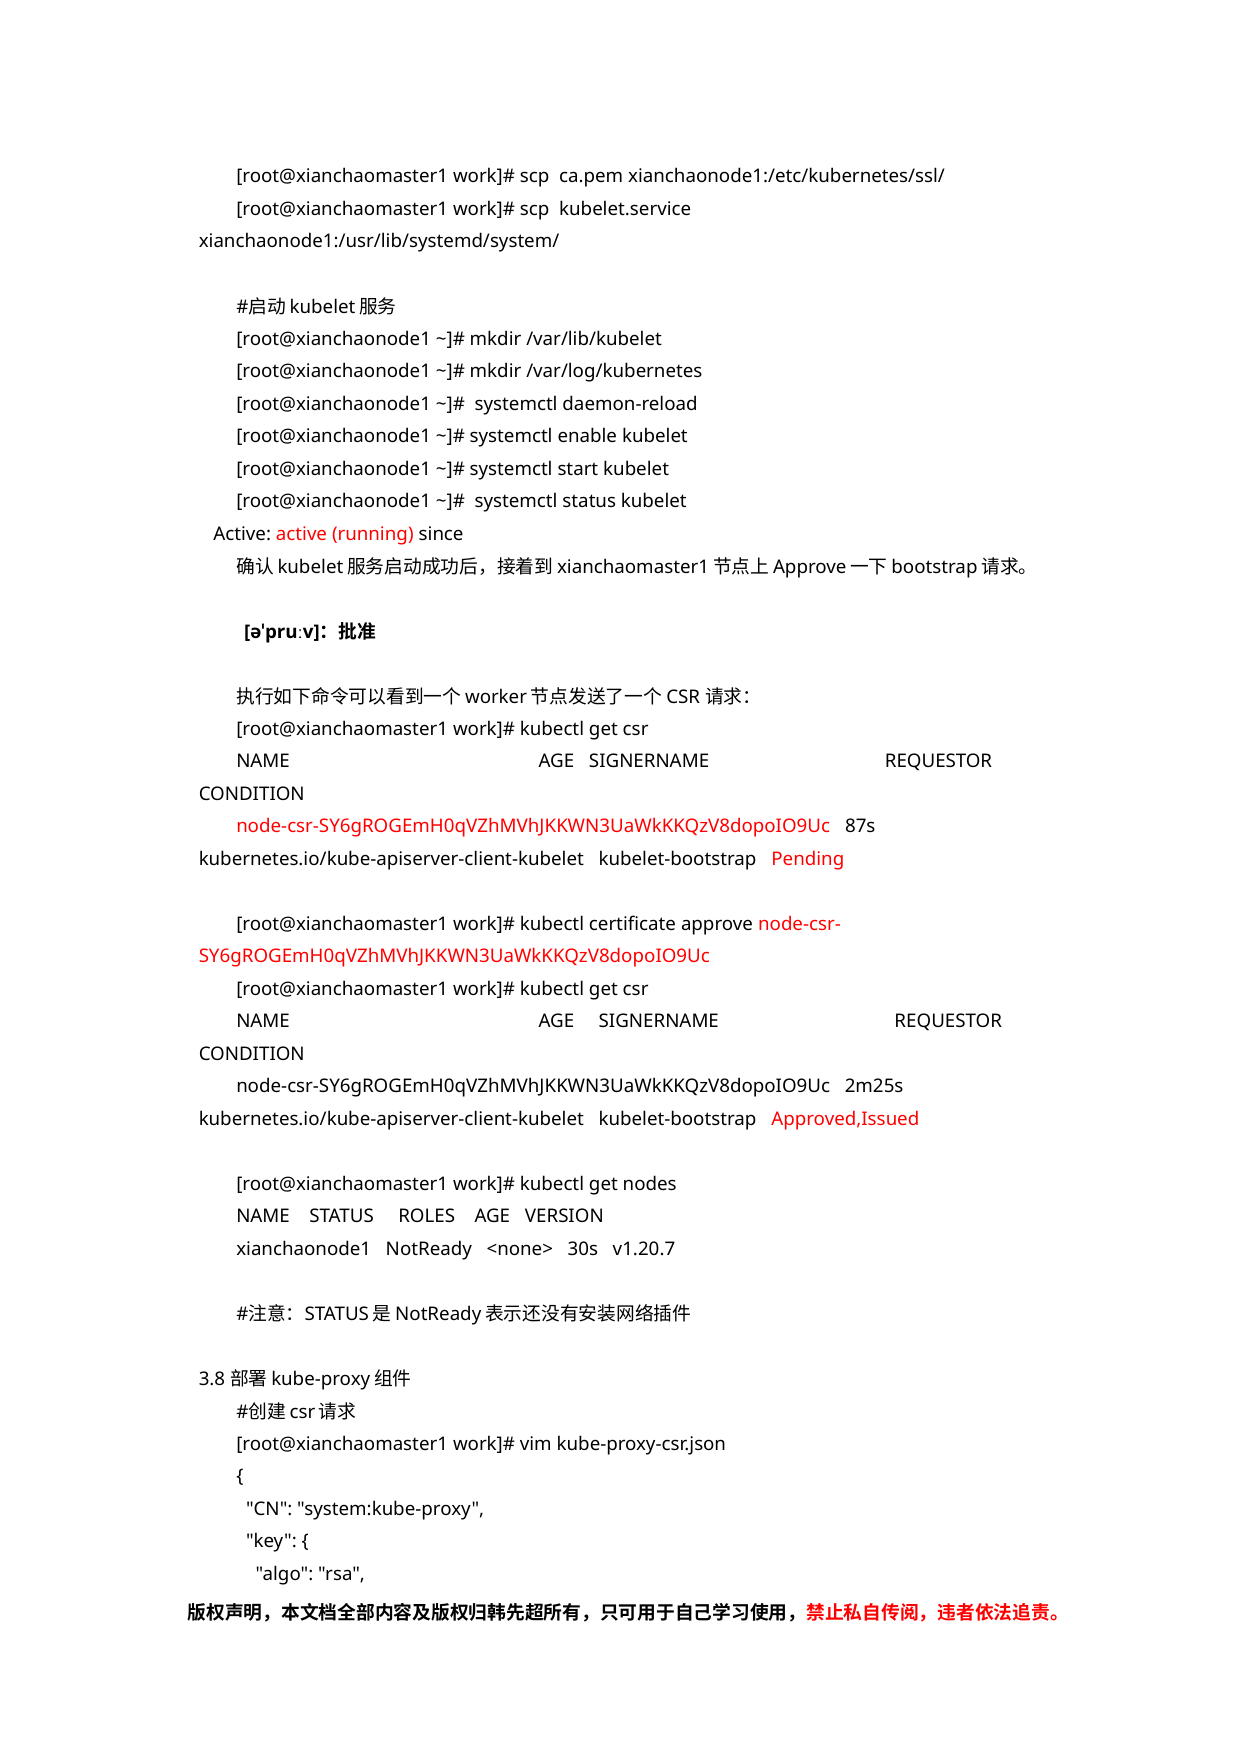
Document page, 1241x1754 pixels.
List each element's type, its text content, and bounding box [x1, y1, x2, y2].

text [root@xianchaomaster1 work]# kubectl get nodes [198, 1166, 1053, 1199]
text [root@xianchaonode1 ~]# systemctl daemon-reload [198, 386, 1053, 419]
text [root@xianchaonode1 ~]# mkdir /var/log/kubernetes [198, 354, 1053, 386]
text [root@xianchaonode1 ~]# systemctl start kubelet [198, 451, 1053, 484]
text NAME AGE SIGNERNAME REQUESTOR CONDITION [198, 1004, 1053, 1069]
text [root@xianchaomaster1 work]# scp ca.pem xianchaonode1:/etc/kubernetes/ssl/ [198, 159, 1053, 191]
text 确认kubelet服务启动成功后，接着到xianchaomaster1节点上Approve一下bootstrap请求。 [198, 549, 1053, 581]
text [root@xianchaomaster1 work]# vim kube-proxy-csr.json [198, 1426, 1053, 1459]
text #创建csr请求 [198, 1394, 1053, 1426]
text [root@xianchaomaster1 work]# scp kubelet.service xianchaonode1:/usr/lib/systemd/system/ [198, 191, 1053, 256]
text "CN": "system:kube-proxy", [198, 1491, 1053, 1524]
text [root@xianchaomaster1 work]# kubectl certificate approve node-csr-SY6gROGEmH0qVZhMVhJKKWN3UaWkKKQzV8dopoIO9Uc [198, 906, 1053, 971]
text [root@xianchaonode1 ~]# systemctl enable kubelet [198, 419, 1053, 451]
text node-csr-SY6gROGEmH0qVZhMVhJKKWN3UaWkKKQzV8dopoIO9Uc 2m25s kubernetes.io/kube-apiserver-client-kubelet kubelet-bootstrap Approved,Issued [198, 1069, 1053, 1134]
text "key": { [198, 1524, 1053, 1556]
text node-csr-SY6gROGEmH0qVZhMVhJKKWN3UaWkKKQzV8dopoIO9Uc 87s kubernetes.io/kube-apiserver-client-kubelet kubelet-bootstrap Pending [198, 809, 1053, 874]
text Active: active (running) since [198, 516, 1053, 549]
subtitle 3.8 部署kube-proxy组件 [198, 1361, 1053, 1394]
text 执行如下命令可以看到一个worker节点发送了一个 CSR 请求： [198, 679, 1053, 711]
text xianchaonode1 NotReady <none> 30s v1.20.7 [198, 1231, 1053, 1264]
text [root@xianchaonode1 ~]# mkdir /var/lib/kubelet [198, 321, 1053, 354]
text #注意：STATUS是NotReady表示还没有安装网络插件 [198, 1296, 1053, 1329]
text [əˈpruːv]：批准 [187, 614, 1053, 646]
text #启动kubelet服务 [198, 289, 1053, 321]
text { [198, 1459, 1053, 1491]
text NAME STATUS ROLES AGE VERSION [198, 1199, 1053, 1231]
text [root@xianchaomaster1 work]# kubectl get csr [198, 971, 1053, 1004]
text NAME AGE SIGNERNAME REQUESTOR CONDITION [198, 744, 1053, 809]
text "algo": "rsa", [198, 1556, 1053, 1589]
text [root@xianchaonode1 ~]# systemctl status kubelet [198, 484, 1053, 516]
text [root@xianchaomaster1 work]# kubectl get csr [198, 711, 1053, 744]
